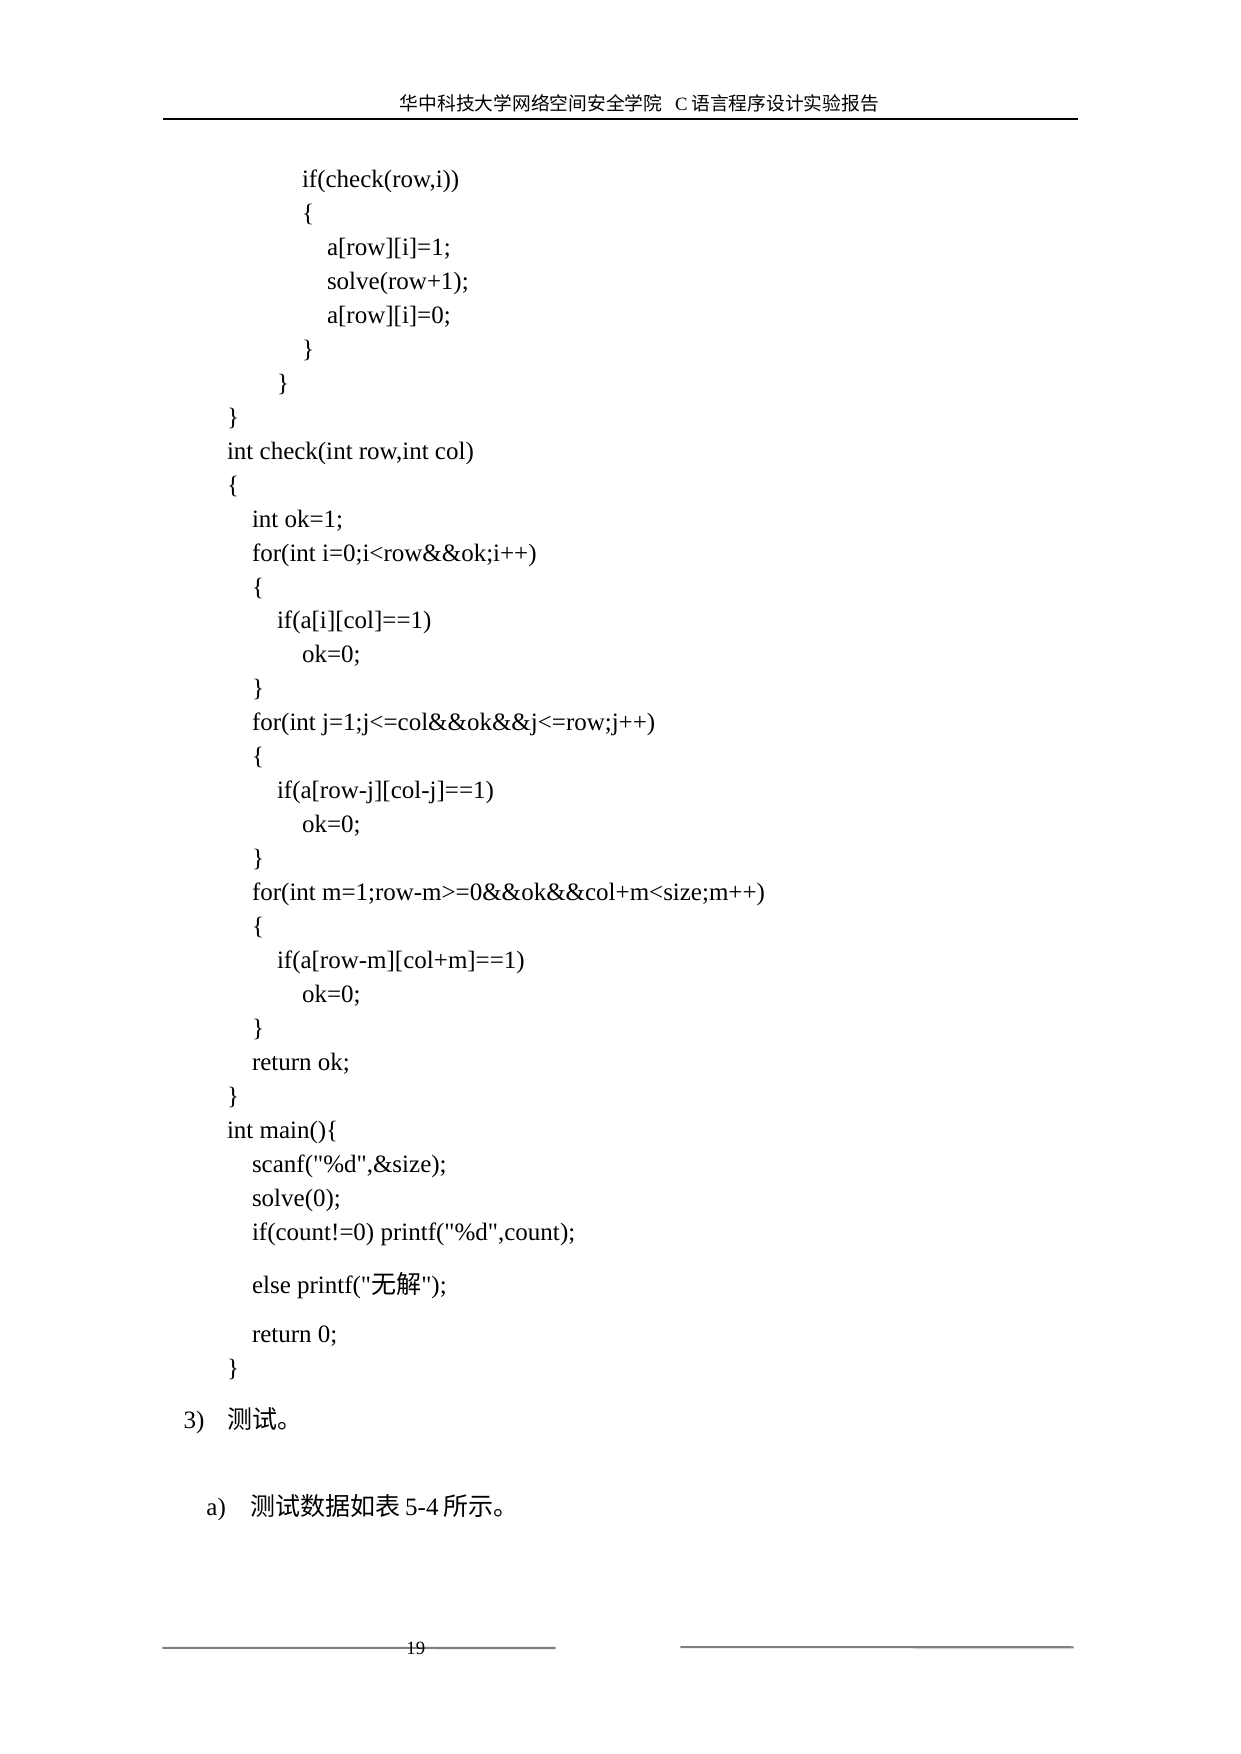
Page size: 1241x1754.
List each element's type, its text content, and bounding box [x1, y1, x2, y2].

list int check(int row,int col) [227, 433, 1078, 467]
list } [227, 671, 1078, 705]
list } [227, 1350, 1078, 1384]
list for(int m=1;row-m>=0&&ok&&col+m<size;m++) [227, 875, 1078, 909]
list return ok; [227, 1044, 1078, 1078]
list if(a[row-m][col+m]==1) [227, 943, 1078, 977]
list ok=0; [227, 807, 1078, 841]
list } [227, 399, 1078, 433]
list if(check(row,i)) [227, 162, 1078, 196]
list int ok=1; [227, 501, 1078, 535]
list } [227, 365, 1078, 399]
list for(int i=0;i<row&&ok;i++) [227, 535, 1078, 569]
list if(a[row-j][col-j]==1) [227, 773, 1078, 807]
list { [227, 909, 1078, 943]
list else printf("无解"); [227, 1248, 1078, 1316]
list ok=0; [227, 637, 1078, 671]
list scanf("%d",&size); [227, 1146, 1078, 1180]
list { [227, 569, 1078, 603]
list solve(row+1); [227, 263, 1078, 297]
list } [227, 1011, 1078, 1044]
list } [227, 841, 1078, 875]
list { [227, 196, 1078, 229]
list a[row][i]=0; [227, 297, 1078, 331]
list 测试。 [183, 1384, 1078, 1452]
list } [227, 1078, 1078, 1112]
list solve(0); [227, 1180, 1078, 1214]
list int main(){ [227, 1112, 1078, 1146]
list return 0; [227, 1316, 1078, 1350]
list { [227, 739, 1078, 773]
list ok=0; [227, 977, 1078, 1011]
list if(a[i][col]==1) [227, 603, 1078, 637]
list 测试数据如表5-4所示。 [206, 1470, 1078, 1538]
list for(int j=1;j<=col&&ok&&j<=row;j++) [227, 705, 1078, 739]
list } [227, 331, 1078, 365]
list { [227, 467, 1078, 501]
list a[row][i]=1; [227, 229, 1078, 263]
list if(count!=0) printf("%d",count); [227, 1214, 1078, 1248]
